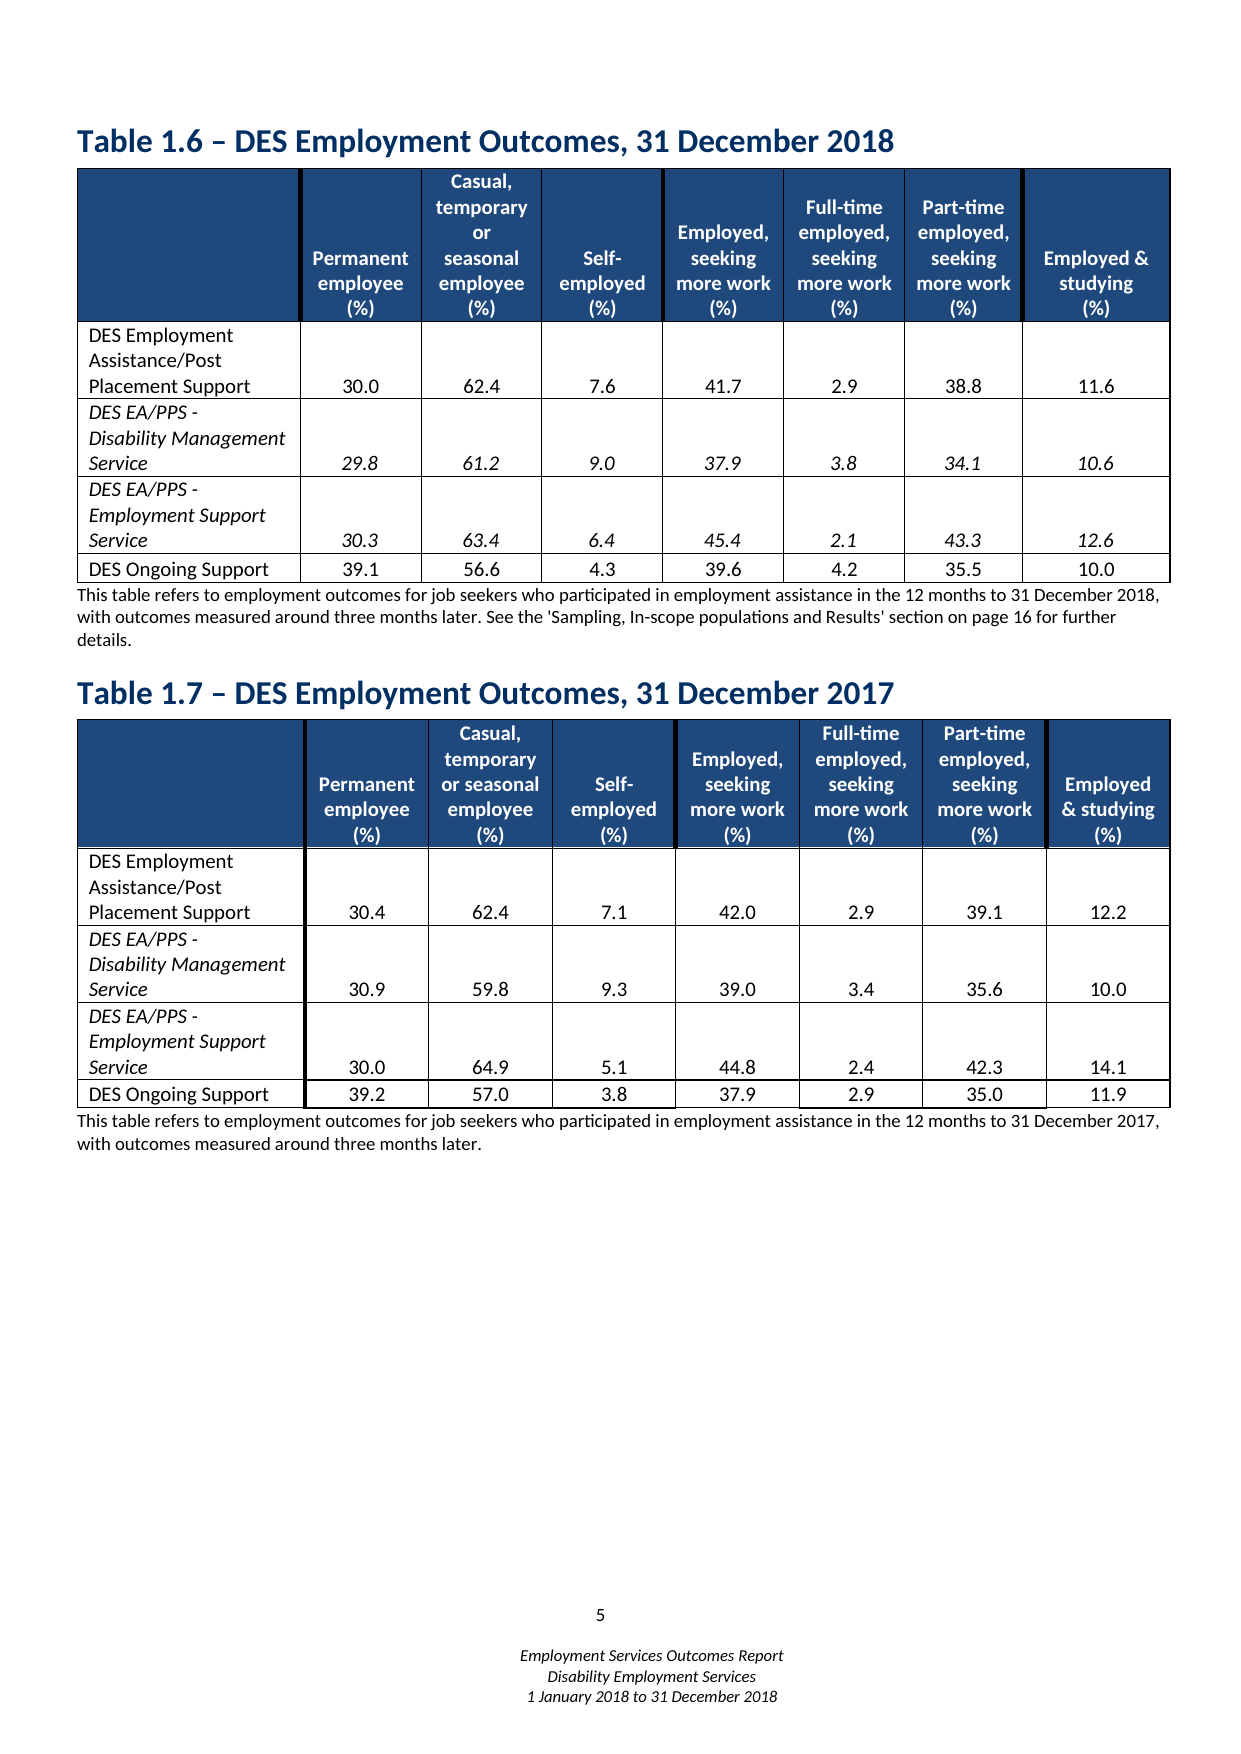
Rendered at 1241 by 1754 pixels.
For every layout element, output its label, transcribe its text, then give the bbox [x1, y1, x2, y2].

table_cell 63.4 [422, 477, 541, 553]
table_cell 6.4 [542, 477, 662, 553]
table_cell 2.9 [800, 1081, 922, 1107]
table_header Employed & studying (%) [1025, 169, 1169, 321]
table_header Self-employed (%) [553, 720, 673, 847]
table_cell 37.9 [663, 399, 783, 476]
table_cell 30.0 [301, 322, 421, 398]
table_header Employed, seeking more work (%) [665, 169, 783, 321]
table_cell 35.0 [923, 1081, 1046, 1107]
table_cell 4.2 [784, 554, 904, 582]
table_header Casual, temporary or seasonal employee (%) [429, 720, 552, 847]
table_cell 9.0 [542, 399, 662, 476]
table_cell 37.9 [676, 1081, 799, 1107]
table_cell 4.3 [542, 554, 662, 582]
table_cell 3.8 [784, 399, 904, 476]
table_cell 56.6 [422, 554, 541, 582]
table_cell 59.8 [429, 926, 552, 1002]
table_cell 42.0 [676, 849, 799, 925]
table_cell 44.8 [676, 1003, 799, 1079]
table_cell 5.1 [553, 1003, 675, 1079]
table_cell 45.4 [663, 477, 783, 553]
table_header Permanent employee (%) [303, 169, 421, 321]
table_cell DES EA/PPS - Employment Support Service [78, 1003, 303, 1079]
table_cell 35.6 [923, 926, 1046, 1002]
table_cell 41.7 [663, 322, 783, 398]
table_cell 30.4 [307, 849, 428, 925]
table_cell 43.3 [905, 477, 1022, 553]
table_cell 11.9 [1047, 1081, 1169, 1107]
table_cell 30.3 [301, 477, 421, 553]
table_cell 42.3 [923, 1003, 1046, 1079]
table_cell 39.2 [307, 1081, 428, 1107]
table_cell 35.5 [905, 554, 1022, 582]
table_cell 30.0 [307, 1003, 428, 1079]
table_cell 62.4 [422, 322, 541, 398]
table_cell 29.8 [301, 399, 421, 476]
subtitle Table 1.7 – DES Employment Outcomes, 31 December 2017 [77, 672, 1169, 713]
table_cell 10.0 [1047, 926, 1169, 1002]
table_cell DES EA/PPS - Disability Management Service [78, 926, 303, 1002]
table_cell 39.6 [663, 554, 783, 582]
table_cell 3.4 [800, 926, 922, 1002]
table_cell DES EA/PPS - Employment Support Service [78, 477, 300, 553]
table_cell 2.9 [800, 849, 922, 925]
subtitle Table 1.6 – DES Employment Outcomes, 31 December 2018 [77, 120, 1169, 161]
table_cell 7.6 [542, 322, 662, 398]
table_cell 57.0 [429, 1081, 552, 1107]
table_cell DES Ongoing Support [78, 554, 300, 582]
table_cell 2.9 [784, 322, 904, 398]
table_cell 7.1 [553, 849, 675, 925]
table_cell 64.9 [429, 1003, 552, 1079]
table_header Self-employed (%) [542, 169, 661, 321]
table_header Part-time employed, seeking more work (%) [905, 169, 1020, 321]
table_cell 30.9 [307, 926, 428, 1002]
table_cell 10.0 [1023, 554, 1169, 582]
table_header Employed, seeking more work (%) [678, 720, 799, 847]
table_cell 62.4 [429, 849, 552, 925]
text This table refers to employment outcomes for job seekers who participated in employment assistance in the 12 months to 31 December 2017, with outcomes measured around three months later. [77, 1109, 1169, 1155]
table_cell 38.8 [905, 322, 1022, 398]
table_cell 11.6 [1023, 322, 1169, 398]
table_cell DES Employment Assistance/Post Placement Support [78, 849, 303, 925]
table_cell 34.1 [905, 399, 1022, 476]
table_cell 12.6 [1023, 477, 1169, 553]
table_cell 14.1 [1047, 1003, 1169, 1079]
table_cell 12.2 [1047, 849, 1169, 925]
table_header Part-time employed, seeking more work (%) [923, 720, 1044, 847]
table_cell DES Ongoing Support [78, 1080, 303, 1107]
table_cell 39.0 [676, 926, 799, 1002]
table_cell 2.4 [800, 1003, 922, 1079]
table_cell 61.2 [422, 399, 541, 476]
table_cell 39.1 [301, 554, 421, 582]
table_header [78, 169, 298, 321]
table_header Permanent employee (%) [307, 720, 428, 847]
table_cell 39.1 [923, 849, 1046, 925]
table_cell 9.3 [553, 926, 675, 1002]
text This table refers to employment outcomes for job seekers who participated in employment assistance in the 12 months to 31 December 2018, with outcomes measured around three months later. See the 'Sampling, In-scope populations and Results' section on page 16 for further details. [77, 583, 1169, 651]
table_cell 10.6 [1023, 399, 1169, 476]
table_cell DES Employment Assistance/Post Placement Support [78, 322, 300, 398]
table_cell DES EA/PPS - Disability Management Service [78, 399, 300, 476]
table_header Full-time employed, seeking more work (%) [784, 169, 904, 321]
table_cell 3.8 [553, 1081, 675, 1107]
table_header [78, 720, 303, 847]
table_header Casual, temporary or seasonal employee (%) [422, 169, 541, 321]
table_cell 2.1 [784, 477, 904, 553]
table_header Employed & studying (%) [1049, 720, 1169, 847]
table_header Full-time employed, seeking more work (%) [800, 720, 922, 847]
